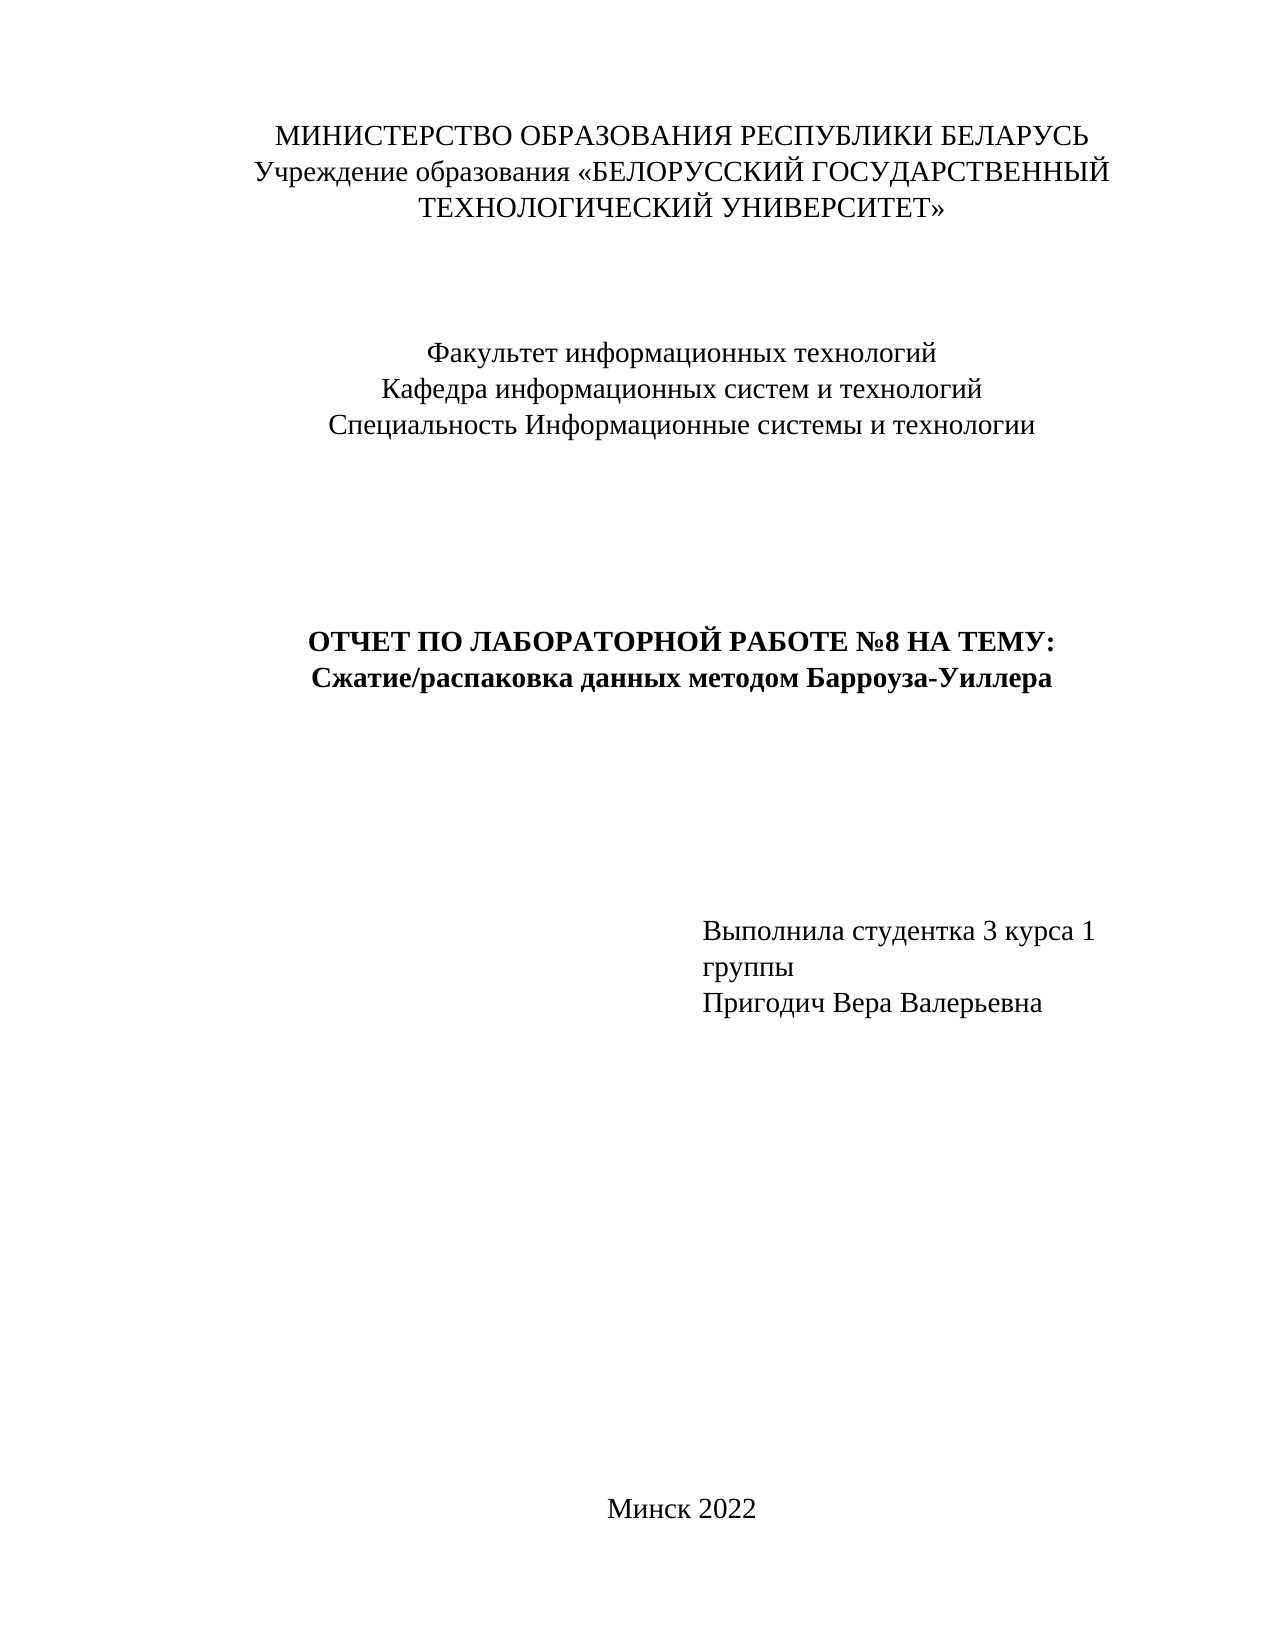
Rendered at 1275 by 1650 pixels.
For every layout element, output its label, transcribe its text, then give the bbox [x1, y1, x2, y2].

text Специальность Информационные системы и технологии [177, 407, 1186, 441]
text МИНИСТЕРСТВО ОБРАЗОВАНИЯ РЕСПУБЛИКИ БЕЛАРУСЬ [177, 118, 1186, 152]
text Выполнила студентка 3 курса 1 группы [702, 913, 1186, 983]
text Сжатие/распаковка данных методом Барроуза-Уиллера [177, 660, 1186, 694]
text Пригодич Вера Валерьевна [702, 986, 1186, 1019]
text Минск 2022 [177, 1492, 1186, 1525]
text Кафедра информационных систем и технологий [177, 371, 1186, 405]
text Учреждение образования «БЕЛОРУССКИЙ ГОСУДАРСТВЕННЫЙ [177, 154, 1186, 188]
text ОТЧЕТ ПО ЛАБОРАТОРНОЙ РАБОТЕ №8 НА ТЕМУ: [177, 624, 1186, 658]
text ТЕХНОЛОГИЧЕСКИЙ УНИВЕРСИТЕТ» [177, 190, 1186, 224]
text Факультет информационных технологий [177, 335, 1186, 368]
